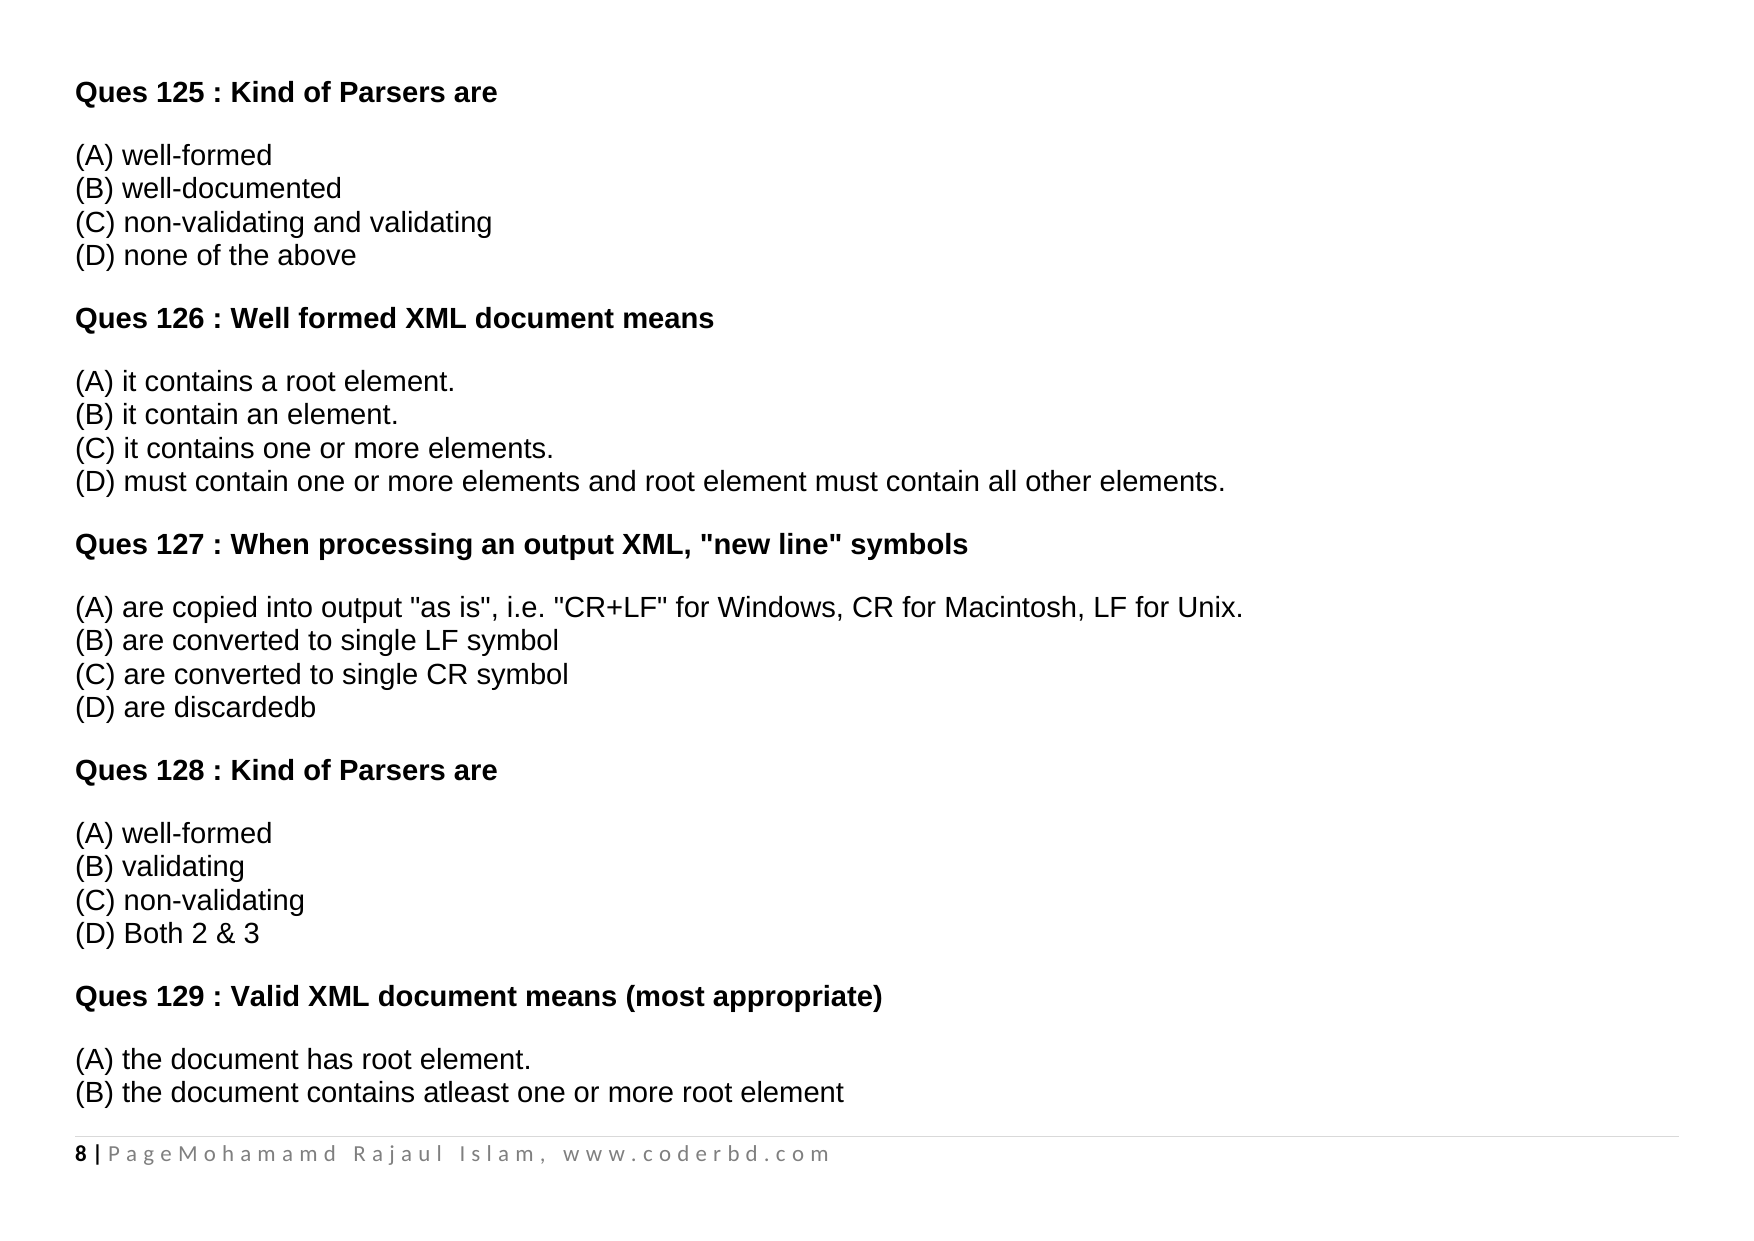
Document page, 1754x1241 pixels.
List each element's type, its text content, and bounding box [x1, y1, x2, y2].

text (C) non-validating [75, 883, 1679, 916]
text (C) are converted to single CR symbol [75, 657, 1679, 690]
text (D) are discardedb [75, 690, 1679, 724]
text (B) well-documented [75, 171, 1679, 205]
text (B) it contain an element. [75, 397, 1679, 431]
text (C) non-validating and validating [75, 205, 1679, 238]
text (B) the document contains atleast one or more root element [75, 1075, 1679, 1109]
text (A) the document has root element. [75, 1042, 1679, 1075]
text (D) Both 2 & 3 [75, 916, 1679, 950]
text (B) are converted to single LF symbol [75, 623, 1679, 657]
text (D) must contain one or more elements and root element must contain all other elements. [75, 464, 1679, 498]
text (A) are copied into output "as is", i.e. "CR+LF" for Windows, CR for Macintosh, LF for Unix. [75, 590, 1679, 623]
text Ques 126 : Well formed XML document means [75, 301, 1679, 334]
text (B) validating [75, 849, 1679, 883]
text (C) it contains one or more elements. [75, 431, 1679, 464]
text (D) none of the above [75, 238, 1679, 272]
text Ques 128 : Kind of Parsers are [75, 753, 1679, 787]
text (A) it contains a root element. [75, 364, 1679, 397]
text Ques 129 : Valid XML document means (most appropriate) [75, 979, 1679, 1013]
text Ques 125 : Kind of Parsers are [75, 75, 1679, 108]
text Ques 127 : When processing an output XML, "new line" symbols [75, 527, 1679, 561]
text (A) well-formed [75, 816, 1679, 849]
text (A) well-formed [75, 138, 1679, 171]
